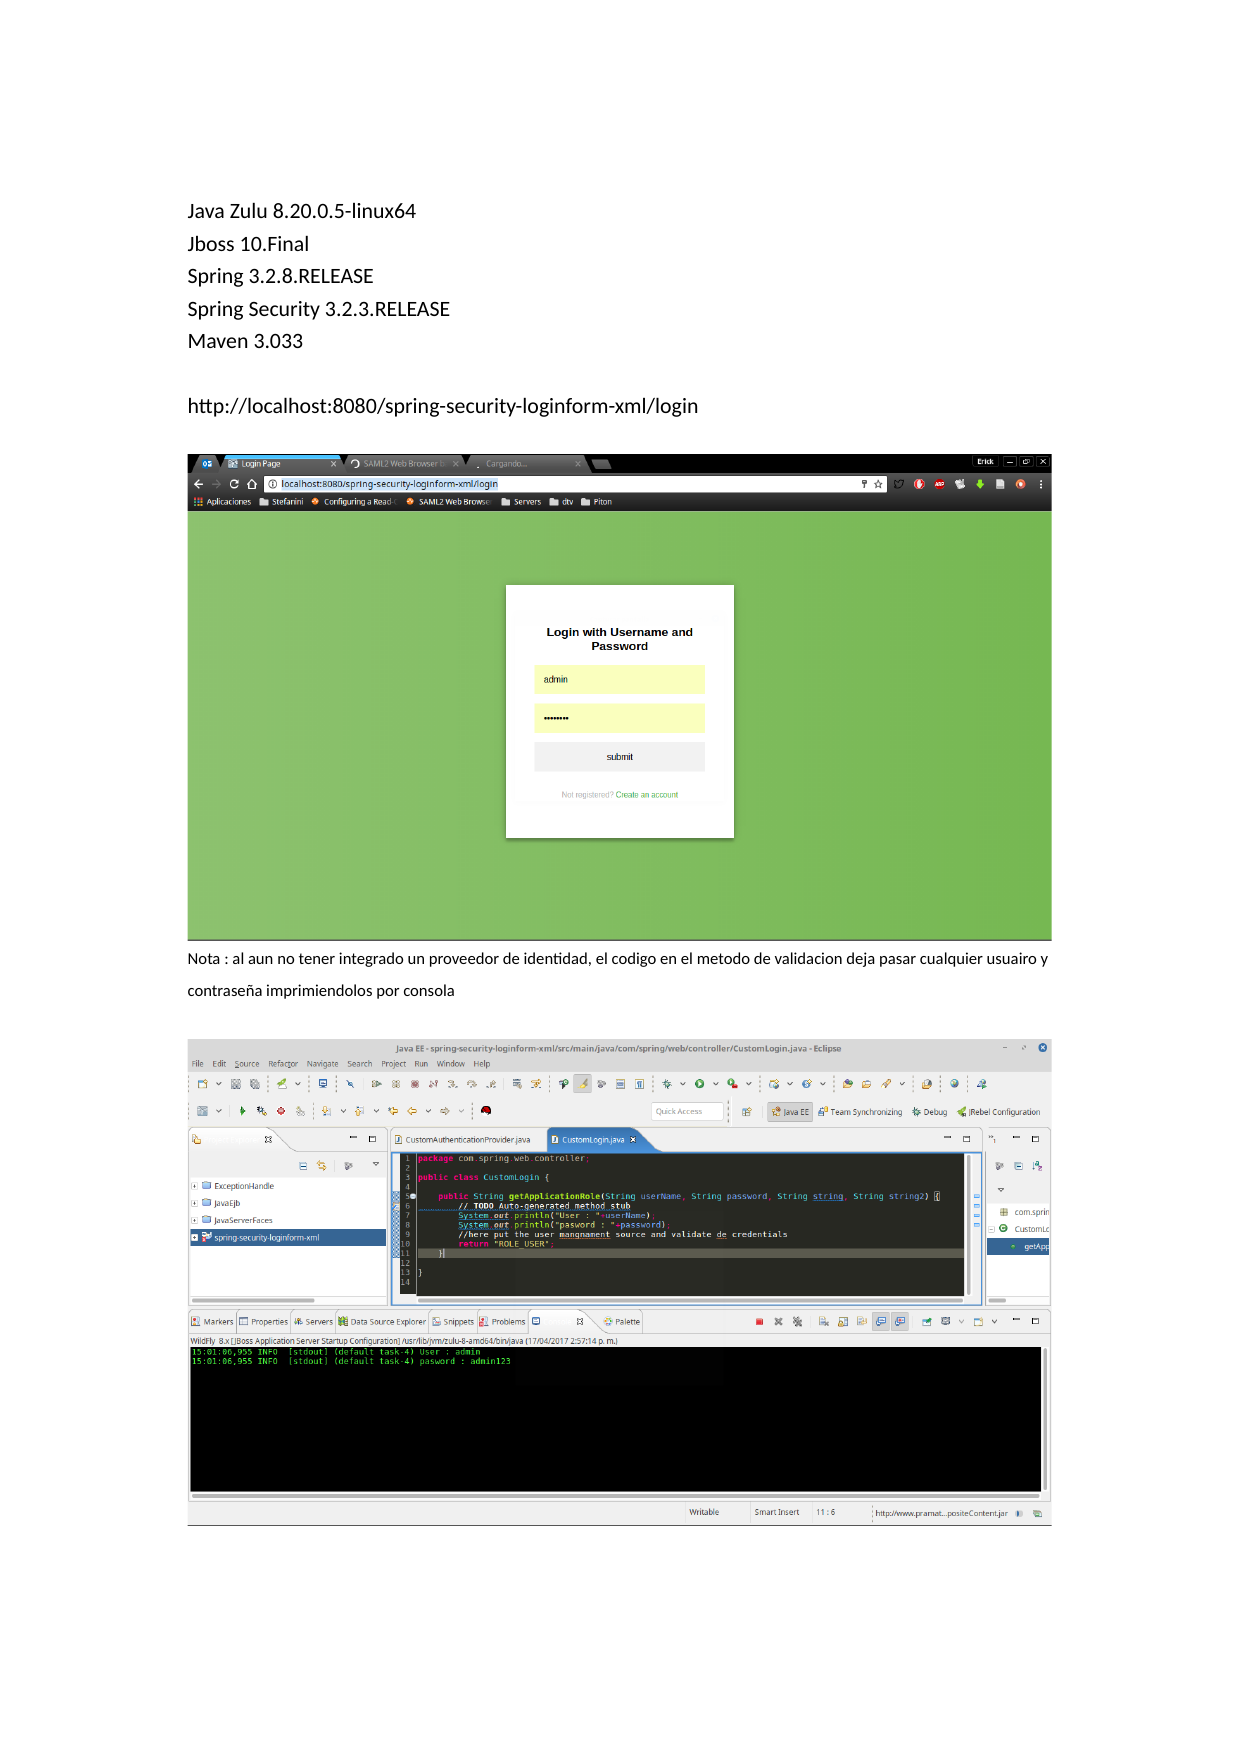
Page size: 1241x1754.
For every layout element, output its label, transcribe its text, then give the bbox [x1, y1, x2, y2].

text Spring Security 3.2.3.RELEASE [187, 292, 1053, 324]
text Java Zulu 8.20.0.5-linux64 [187, 194, 1053, 227]
text Maven 3.033 [187, 324, 1053, 357]
text Spring 3.2.8.RELEASE [187, 259, 1053, 292]
picture [187, 454, 1052, 941]
text Jboss 10.Final [187, 227, 1053, 259]
text Nota : al aun no tener integrado un proveedor de identidad, el codigo en el metodo de validacion deja pasar cualquier usuairo y contraseña imprimiendolos por consola [187, 942, 1053, 1007]
text http://localhost:8080/spring-security-loginform-xml/login [187, 389, 1053, 422]
picture [187, 1039, 1052, 1526]
